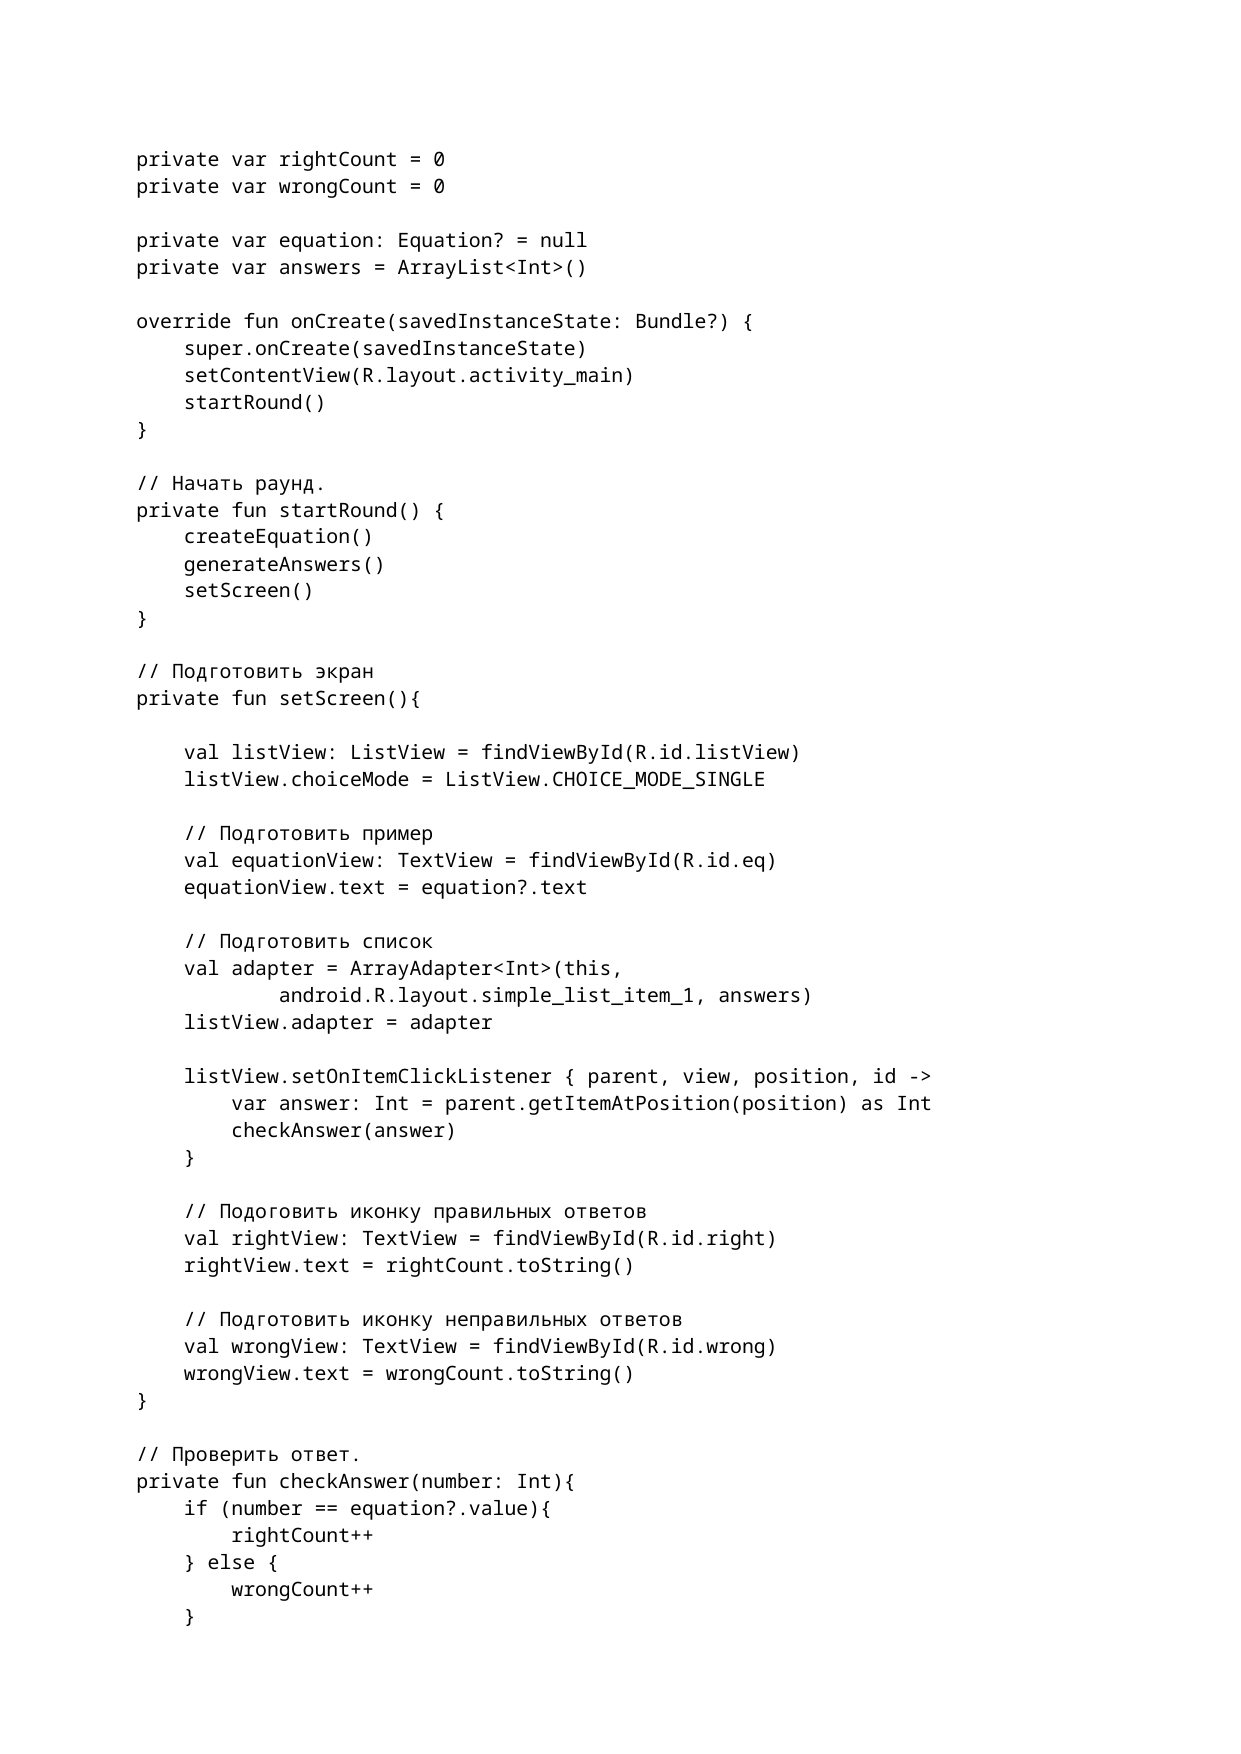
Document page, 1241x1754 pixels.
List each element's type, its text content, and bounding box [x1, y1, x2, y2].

text } [89, 604, 1152, 631]
text android.R.layout.simple_list_item_1, answers) [89, 981, 1152, 1008]
text // Подготовить экран [89, 658, 1152, 685]
text } [89, 1143, 1152, 1170]
text private var equation: Equation? = null [89, 226, 1152, 253]
text } [89, 1386, 1152, 1413]
text checkAnswer(answer) [89, 1116, 1152, 1143]
text // Подоговить иконку правильных ответов [89, 1197, 1152, 1224]
text private var rightCount = 0 [89, 145, 1152, 172]
text private var answers = ArrayList<Int>() [89, 253, 1152, 280]
text val adapter = ArrayAdapter<Int>(this, [89, 954, 1152, 981]
text super.onCreate(savedInstanceState) [89, 334, 1152, 361]
text setContentView(R.layout.activity_main) [89, 361, 1152, 388]
text createEquation() [89, 523, 1152, 550]
text listView.setOnItemClickListener { parent, view, position, id -> [89, 1062, 1152, 1089]
text // Начать раунд. [89, 469, 1152, 496]
text val wrongView: TextView = findViewById(R.id.wrong) [89, 1332, 1152, 1359]
text // Подготовить список [89, 927, 1152, 954]
text // Подготовить иконку неправильных ответов [89, 1305, 1152, 1332]
text var answer: Int = parent.getItemAtPosition(position) as Int [89, 1089, 1152, 1116]
text private fun startRound() { [89, 496, 1152, 523]
text if (number == equation?.value){ [89, 1494, 1152, 1521]
text setScreen() [89, 577, 1152, 604]
text rightCount++ [89, 1521, 1152, 1548]
text // Проверить ответ. [89, 1440, 1152, 1467]
text startRound() [89, 388, 1152, 415]
text } [89, 415, 1152, 442]
text private fun checkAnswer(number: Int){ [89, 1467, 1152, 1494]
text } [89, 1602, 1152, 1629]
text override fun onCreate(savedInstanceState: Bundle?) { [89, 307, 1152, 334]
text wrongView.text = wrongCount.toString() [89, 1359, 1152, 1386]
text } else { [89, 1548, 1152, 1575]
text listView.choiceMode = ListView.CHOICE_MODE_SINGLE [89, 766, 1152, 793]
text private fun setScreen(){ [89, 685, 1152, 712]
text val equationView: TextView = findViewById(R.id.eq) [89, 847, 1152, 873]
text val listView: ListView = findViewById(R.id.listView) [89, 739, 1152, 766]
text rightView.text = rightCount.toString() [89, 1251, 1152, 1278]
text listView.adapter = adapter [89, 1008, 1152, 1035]
text val rightView: TextView = findViewById(R.id.right) [89, 1224, 1152, 1251]
text wrongCount++ [89, 1575, 1152, 1602]
text private var wrongCount = 0 [89, 172, 1152, 199]
text generateAnswers() [89, 550, 1152, 577]
text // Подготовить пример [89, 819, 1152, 847]
text equationView.text = equation?.text [89, 873, 1152, 901]
